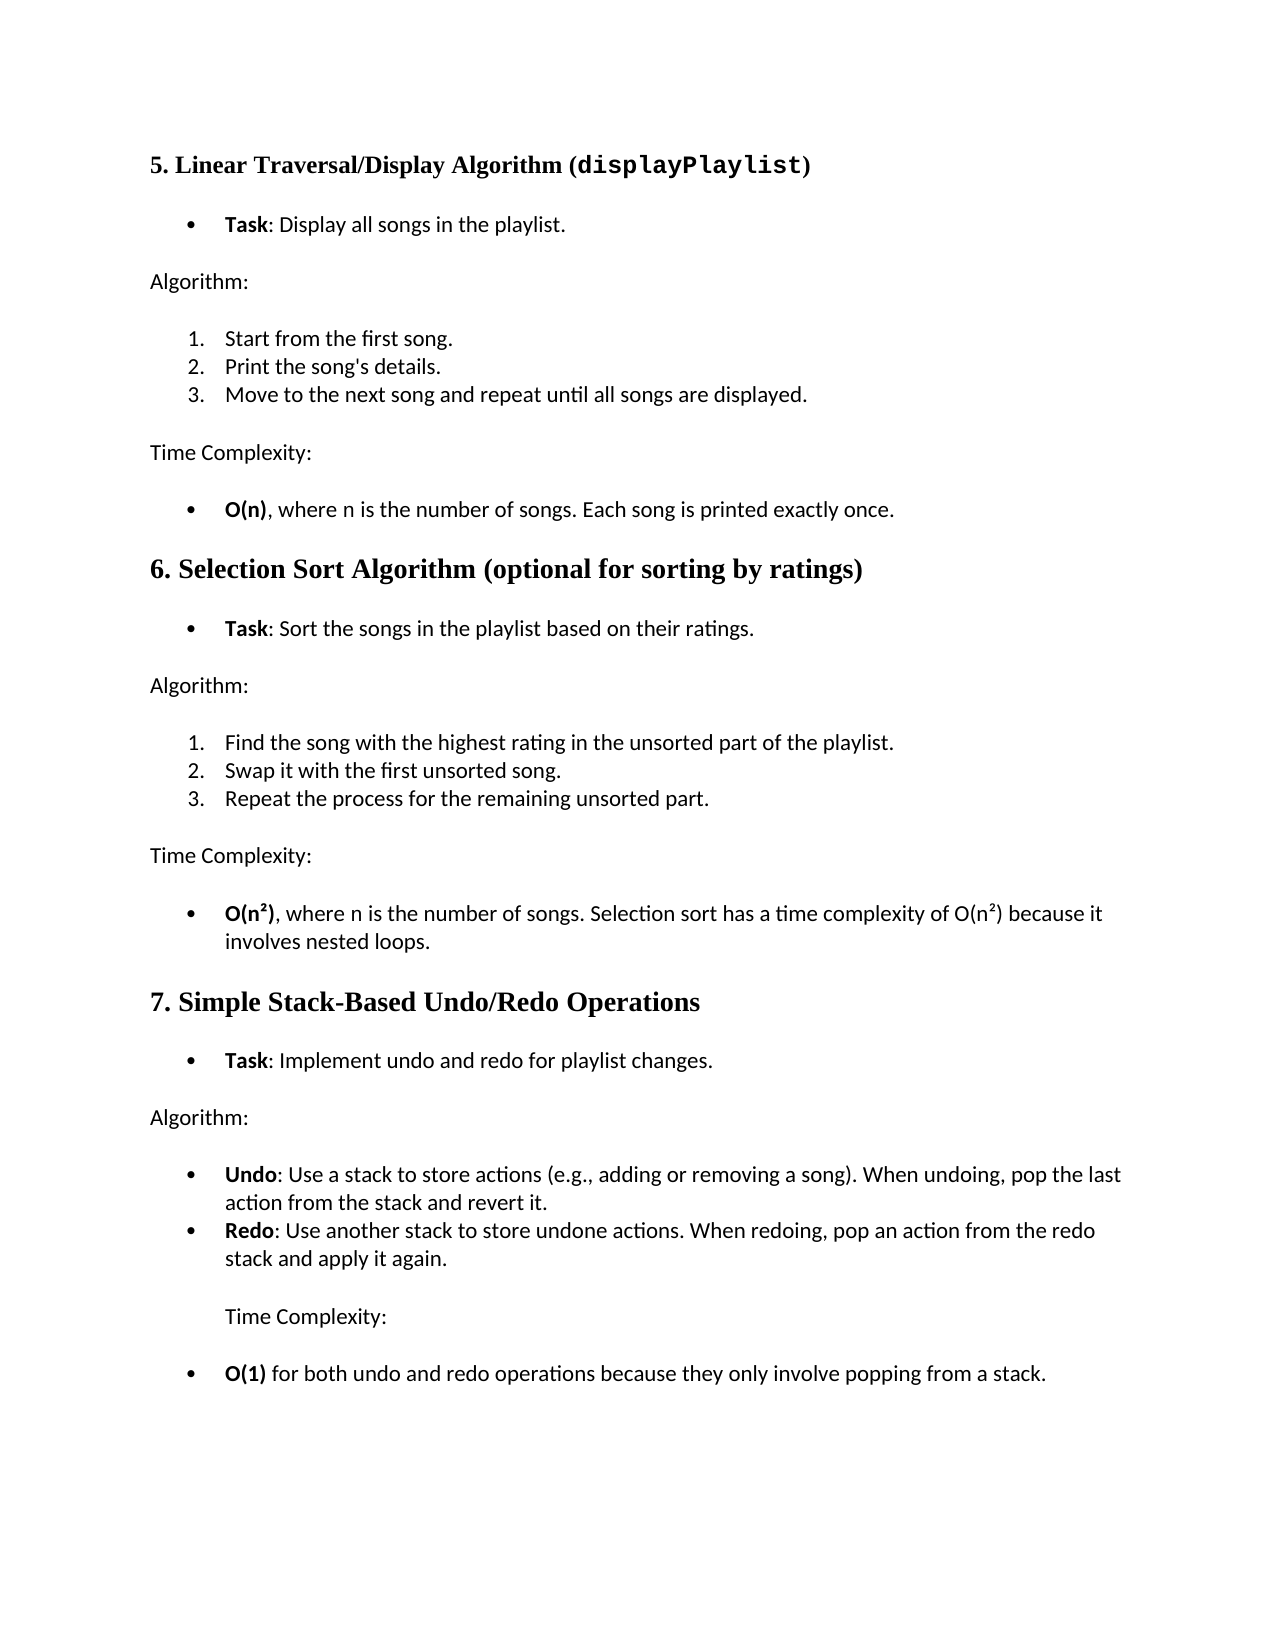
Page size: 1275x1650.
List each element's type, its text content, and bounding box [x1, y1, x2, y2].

list Undo: Use a stack to store actions (e.g., adding or removing a song). When undoing, pop the last action from the stack and revert it. [187, 1161, 1125, 1217]
list Task: Implement undo and redo for playlist changes. [187, 1046, 1125, 1074]
list Repeat the process for the remaining unsorted part. [187, 784, 1125, 812]
list Print the song's details. [187, 352, 1125, 380]
list Task: Display all songs in the playlist. [187, 210, 1125, 238]
list Swap it with the first unsorted song. [187, 756, 1125, 784]
subtitle 6. Selection Sort Algorithm (optional for sorting by ratings) [150, 552, 1125, 585]
subtitle 5. Linear Traversal/Display Algorithm (displayPlaylist) [150, 150, 1125, 181]
subtitle 7. Simple Stack-Based Undo/Redo Operations [150, 984, 1125, 1017]
text Algorithm: [150, 1103, 1125, 1131]
text Time Complexity: [150, 842, 1125, 870]
list O(n), where n is the number of songs. Each song is printed exactly once. [187, 495, 1125, 523]
list O(1) for both undo and redo operations because they only involve popping from a stack. [187, 1359, 1125, 1387]
list Task: Sort the songs in the playlist based on their ratings. [187, 614, 1125, 642]
text Algorithm: [150, 267, 1125, 295]
list Move to the next song and repeat until all songs are displayed. [187, 380, 1125, 408]
list O(n²), where n is the number of songs. Selection sort has a time complexity of O(n²) because it involves nested loops. [187, 899, 1125, 955]
text Time Complexity: [225, 1302, 1125, 1330]
text Algorithm: [150, 671, 1125, 699]
list Redo: Use another stack to store undone actions. When redoing, pop an action from the redo stack and apply it again. [187, 1217, 1125, 1273]
list Start from the first song. [187, 324, 1125, 352]
text Time Complexity: [150, 438, 1125, 466]
list Find the song with the highest rating in the unsorted part of the playlist. [187, 728, 1125, 756]
